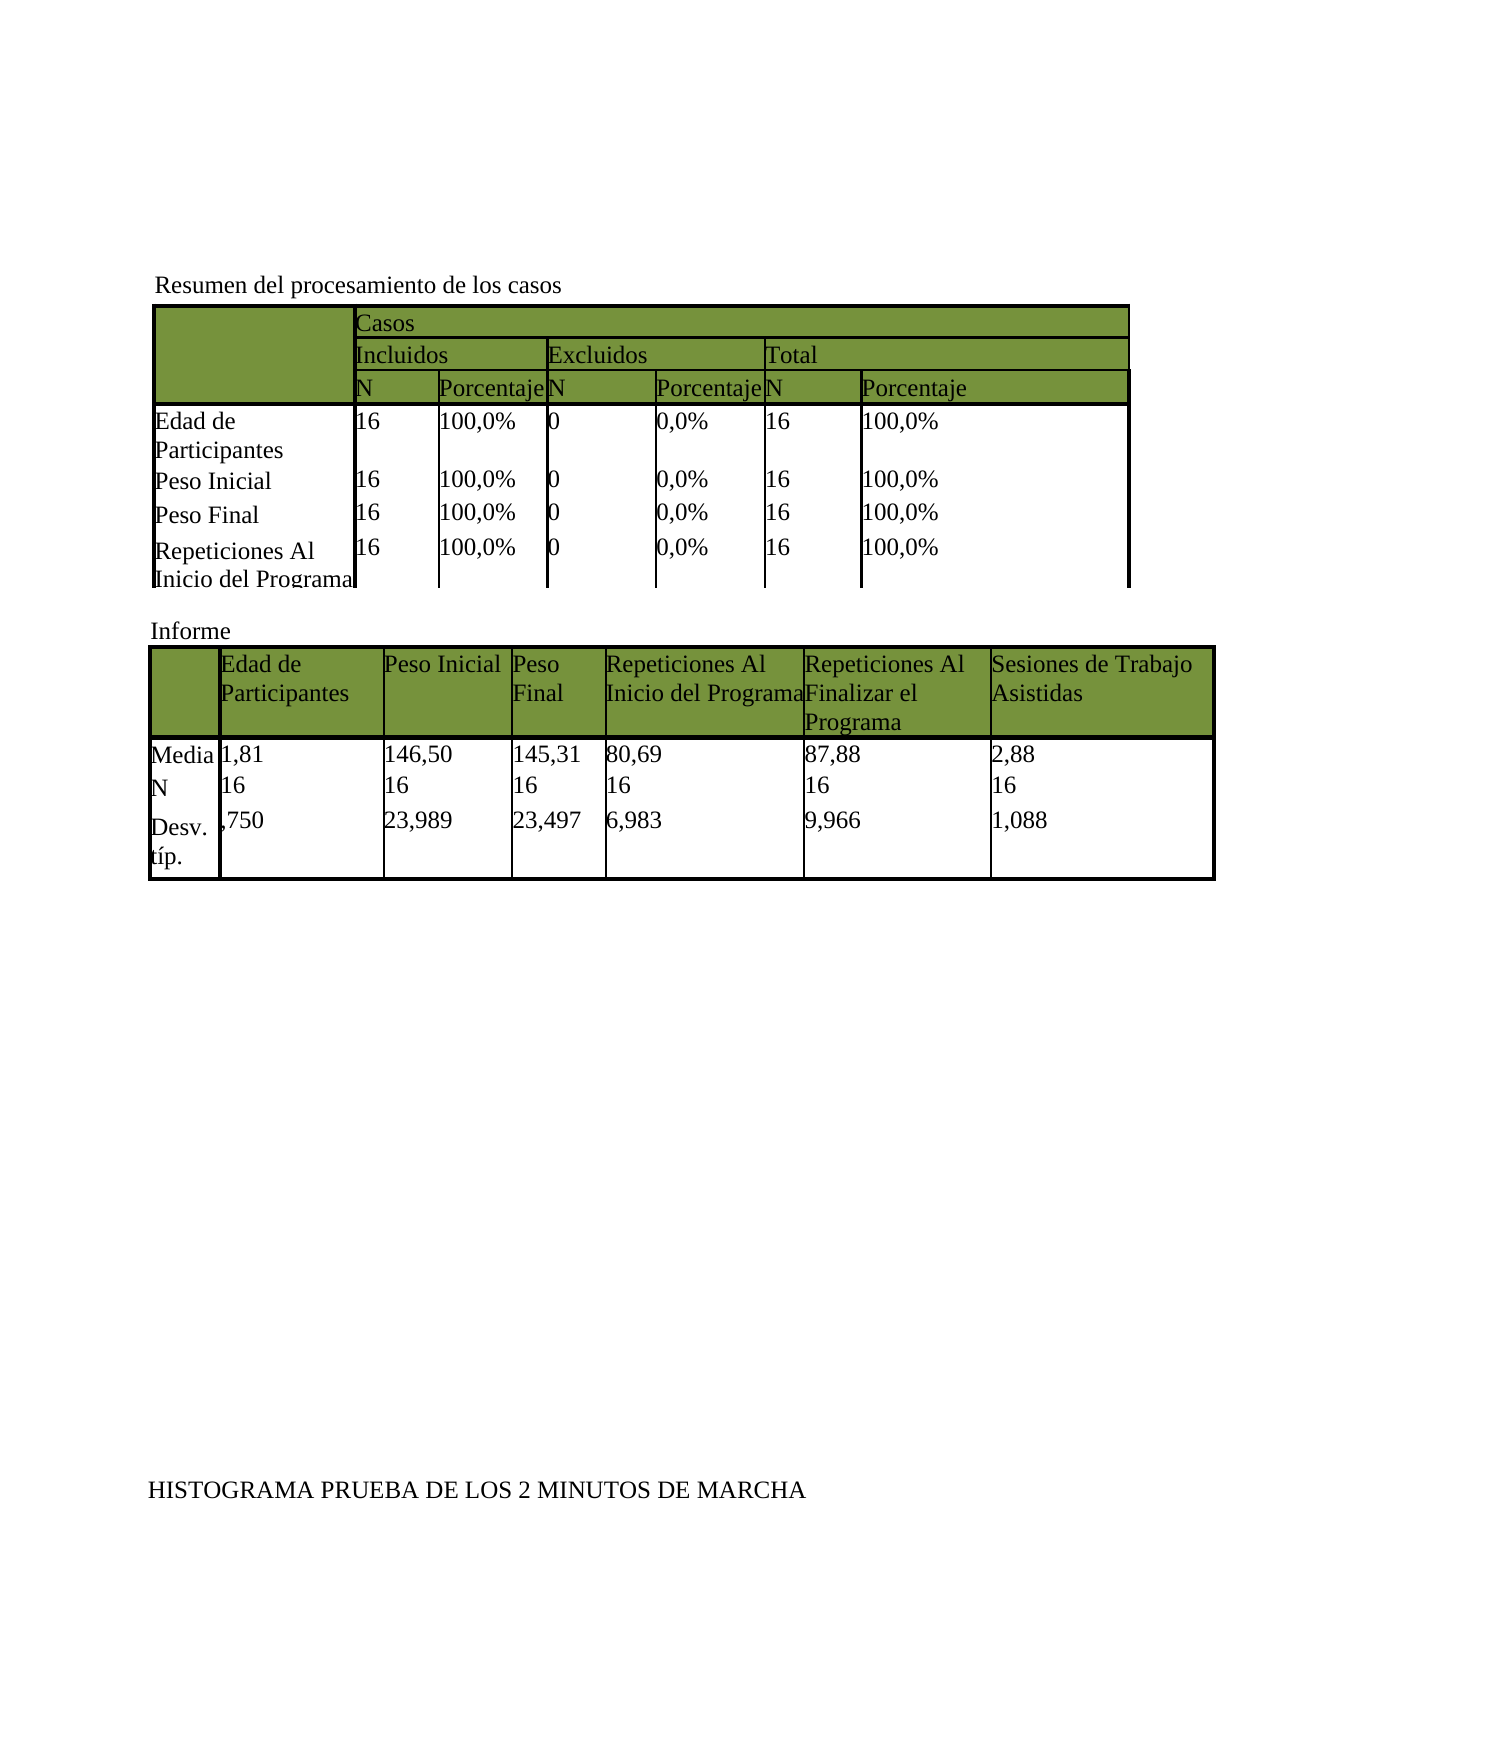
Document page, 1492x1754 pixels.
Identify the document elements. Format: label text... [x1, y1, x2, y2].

table_cell Sesiones de Trabajo Asistidas [992, 649, 1212, 735]
text HISTOGRAMA PRUEBA DE LOS 2 MINUTOS DE MARCHA [148, 1475, 1373, 1504]
table_cell 16 [805, 770, 990, 805]
table_cell 80,69 [607, 740, 803, 770]
table_cell 0,0% [657, 464, 764, 497]
table_cell 1,81 [222, 740, 383, 770]
table_cell Desv. típ. [152, 805, 218, 877]
table_cell Repeticiones Al Inicio del Programa [607, 649, 803, 735]
table_cell 23,497 [513, 805, 605, 877]
table_cell 16 [766, 497, 860, 532]
table_cell 9,966 [805, 805, 990, 877]
table_cell Peso Final [513, 649, 605, 735]
table_cell N [152, 770, 218, 805]
table_cell 16 [357, 464, 438, 497]
table_header Informe [150, 588, 1214, 645]
table_cell Excluidos [549, 339, 764, 369]
table_cell 0 [549, 497, 655, 532]
table_cell Porcentaje [863, 371, 1127, 402]
table_cell 6,983 [607, 805, 803, 877]
table_cell 23,989 [385, 805, 511, 877]
table_cell 100,0% [440, 532, 546, 588]
table_cell Peso Inicial [156, 464, 353, 497]
table_header Resumen del procesamiento de los casos [154, 270, 1129, 303]
table_cell 16 [766, 406, 860, 464]
table_cell N [357, 371, 438, 402]
table_cell 16 [357, 406, 438, 464]
table_cell [156, 308, 353, 402]
table_cell 2,88 [992, 740, 1212, 770]
table_cell 16 [766, 464, 860, 497]
table_cell Repeticiones Al Finalizar el Programa [805, 649, 990, 735]
table_cell N [766, 371, 860, 402]
table_cell 146,50 [385, 740, 511, 770]
table_cell 100,0% [863, 406, 1127, 464]
table_cell 1,088 [992, 805, 1212, 877]
table_cell [152, 649, 218, 735]
table_cell Peso Final [156, 497, 353, 532]
table_cell 0,0% [657, 532, 764, 588]
table_cell Peso Inicial [385, 649, 511, 735]
table_cell N [549, 371, 655, 402]
table_cell Porcentaje [440, 371, 546, 402]
table_cell Casos [357, 308, 1128, 336]
table_cell 16 [357, 497, 438, 532]
table_cell 16 [607, 770, 803, 805]
table_cell Edad de Participantes [222, 649, 383, 735]
table_cell 16 [357, 532, 438, 588]
table_cell 145,31 [513, 740, 605, 770]
table_cell Repeticiones Al Inicio del Programa [156, 532, 353, 588]
table_cell Media [152, 740, 218, 770]
table_cell Total [766, 339, 1128, 369]
table_cell 0 [549, 532, 655, 588]
table_cell 100,0% [440, 497, 546, 532]
table_cell 0,0% [657, 406, 764, 464]
table_cell Edad de Participantes [156, 406, 353, 464]
table_cell 100,0% [440, 464, 546, 497]
table_cell 0 [549, 464, 655, 497]
table_cell 16 [385, 770, 511, 805]
table_cell 100,0% [863, 532, 1127, 588]
table_cell 87,88 [805, 740, 990, 770]
table_cell 16 [766, 532, 860, 588]
table_cell 16 [222, 770, 383, 805]
table_cell 0 [549, 406, 655, 464]
table_cell 100,0% [440, 406, 546, 464]
table_cell Porcentaje [657, 371, 764, 402]
table_cell 16 [992, 770, 1212, 805]
table_cell 16 [513, 770, 605, 805]
table_cell 0,0% [657, 497, 764, 532]
table_cell 100,0% [863, 497, 1127, 532]
table_cell 100,0% [863, 464, 1127, 497]
table_cell ,750 [222, 805, 383, 877]
table_cell Incluidos [357, 339, 546, 369]
